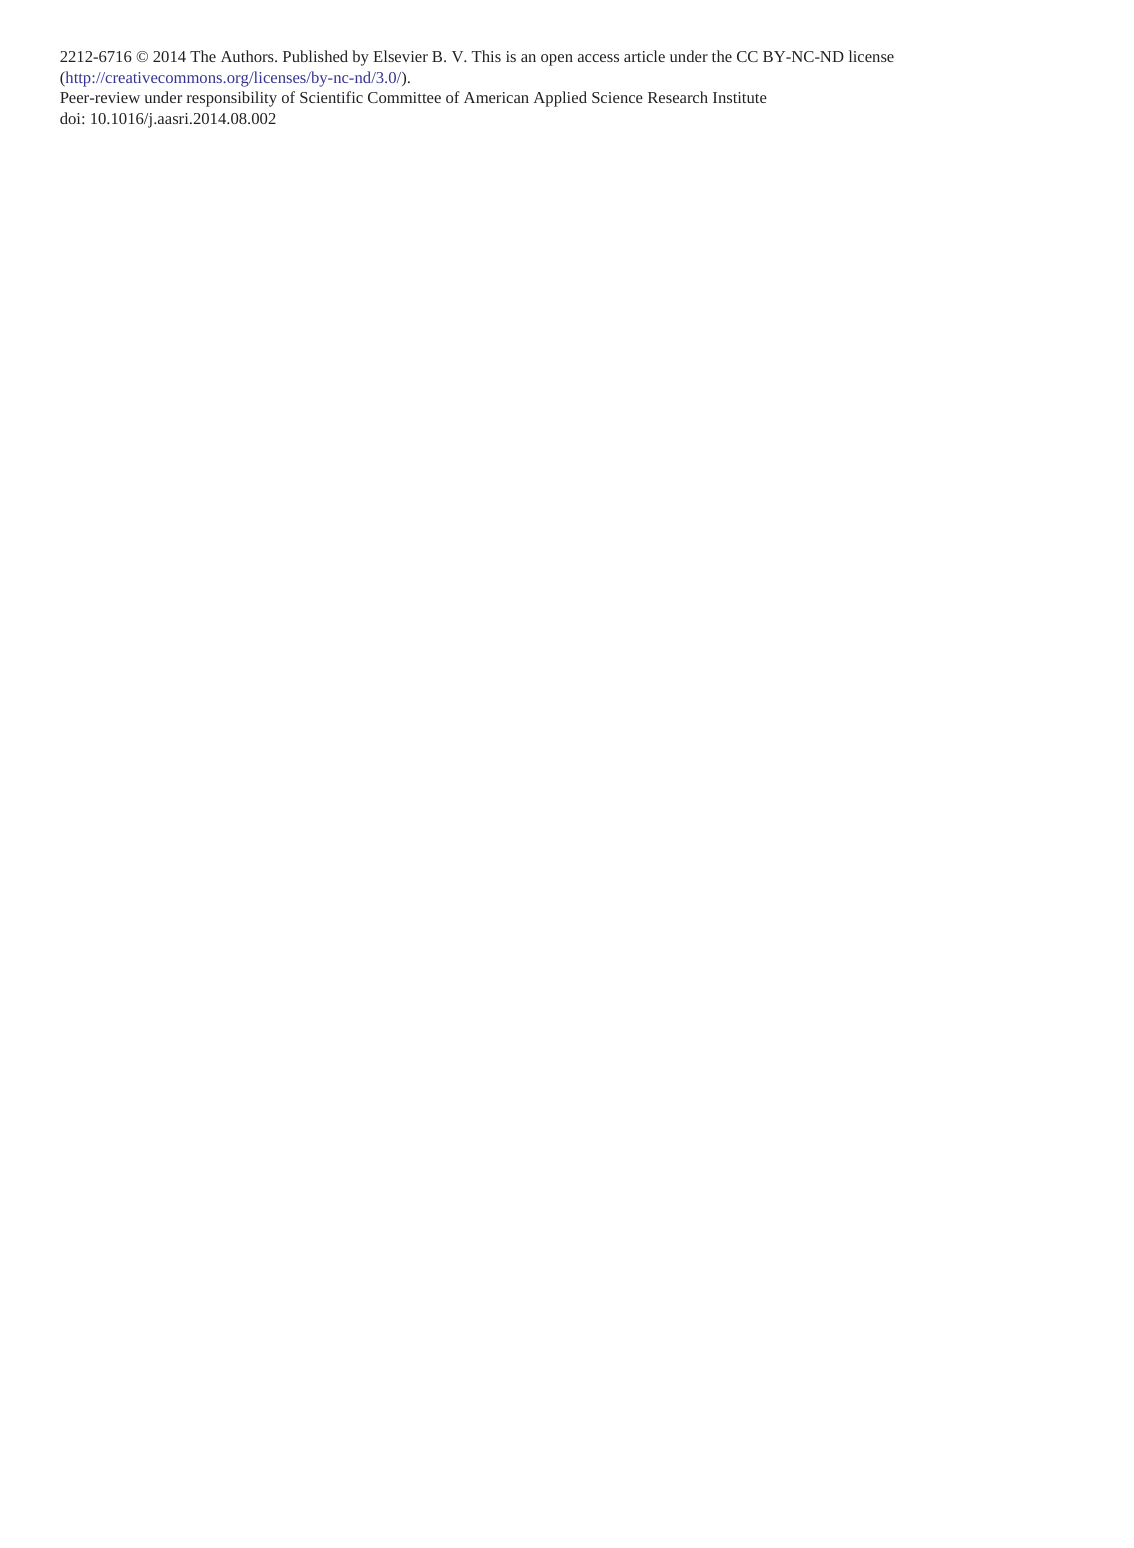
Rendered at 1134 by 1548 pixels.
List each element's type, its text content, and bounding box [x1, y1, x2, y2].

text Peer-review under responsibility of Scientific Committee of American Applied Science Research Institute doi: 10.1016/j.aasri.2014.08.002 [59, 87, 777, 129]
text 2212-6716 © 2014 The Authors. Published by Elsevier B. V. This is an open access article under the CC BY-NC-ND license (http://creativecommons.org/licenses/by-nc-nd/3.0/). [59, 46, 912, 87]
